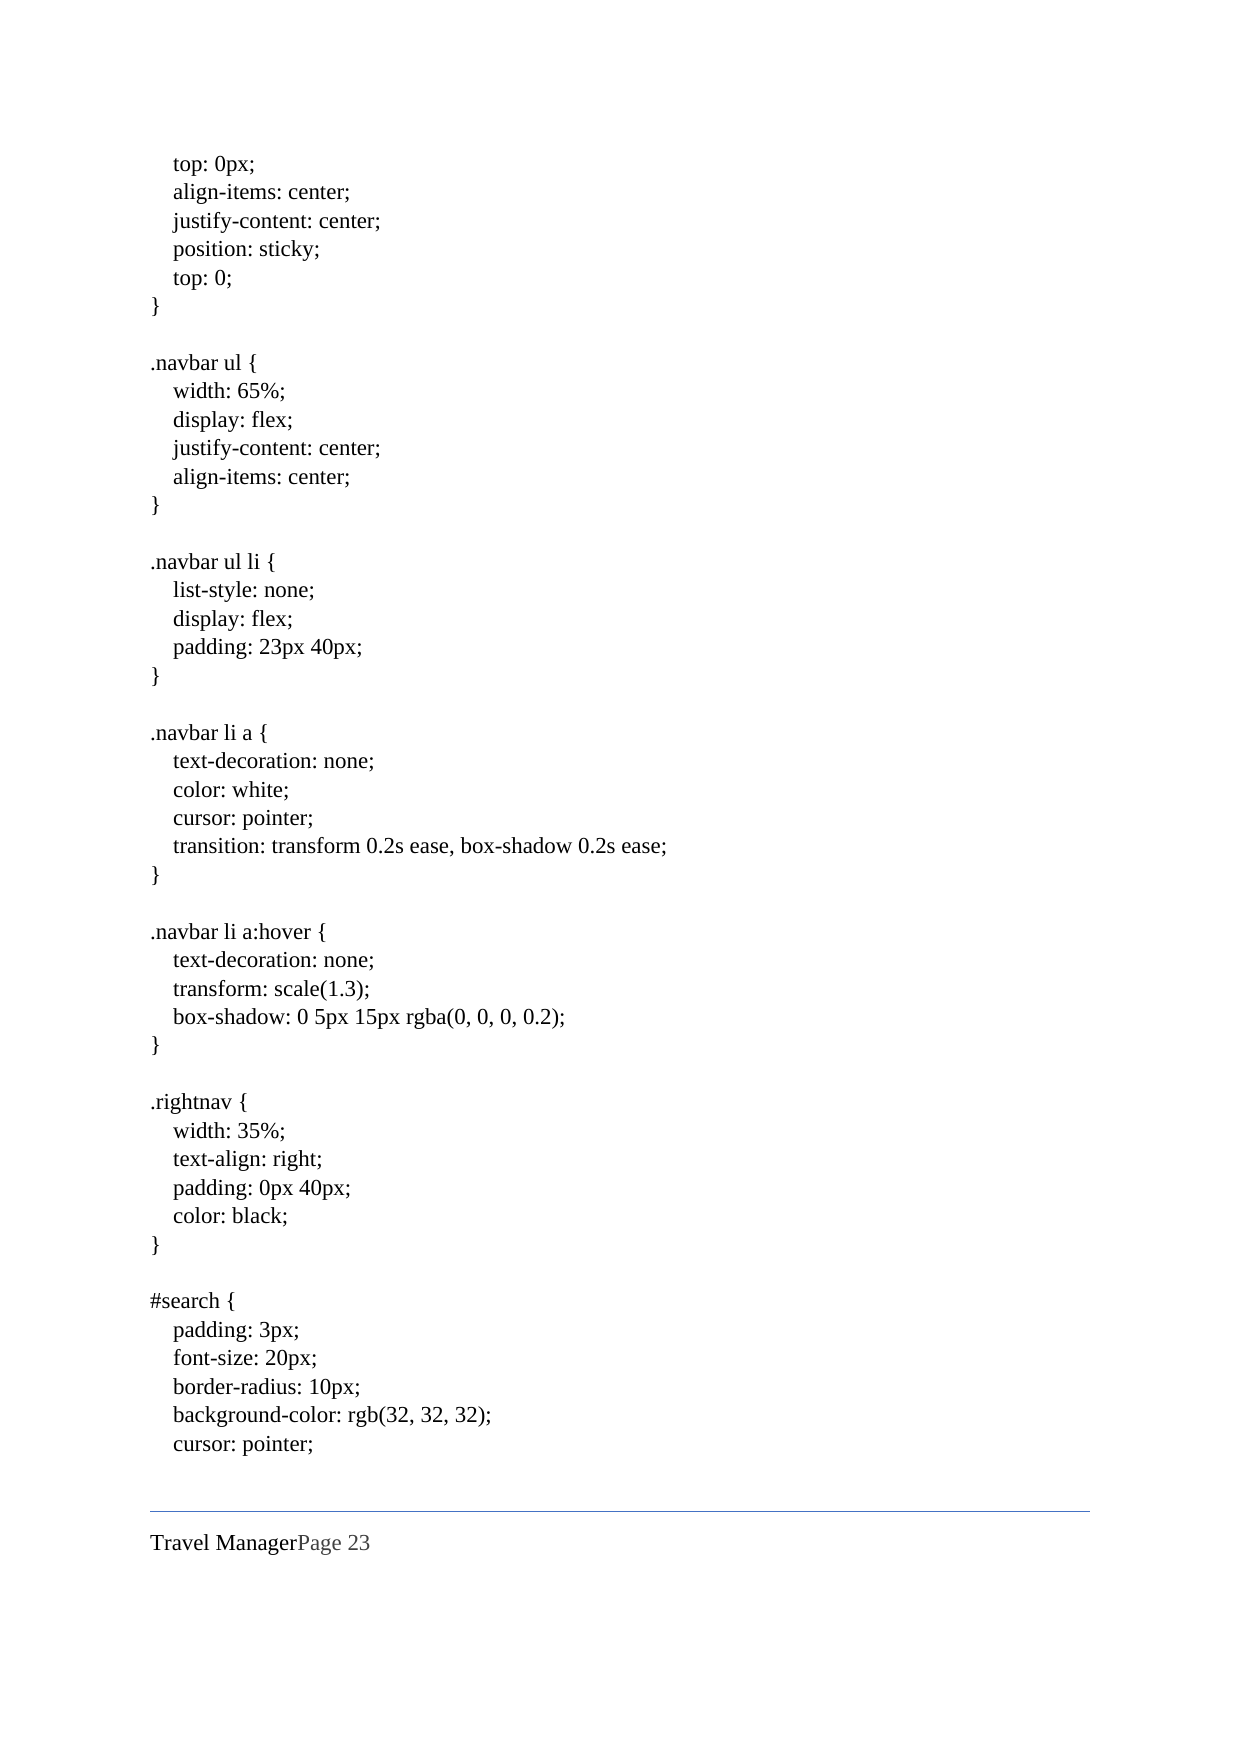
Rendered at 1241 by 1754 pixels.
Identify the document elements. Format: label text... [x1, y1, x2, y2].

text color: white; [150, 776, 1090, 802]
text cursor: pointer; [150, 1430, 1090, 1456]
text .navbar li a:hover { [150, 918, 1090, 944]
text align-items: center; [150, 178, 1090, 205]
text text-decoration: none; [150, 747, 1090, 773]
text padding: 23px 40px; [150, 633, 1090, 660]
text font-size: 20px; [150, 1344, 1090, 1371]
text transition: transform 0.2s ease, box-shadow 0.2s ease; [150, 832, 1090, 859]
text } [150, 1032, 1090, 1058]
text } [150, 662, 1090, 688]
text text-align: right; [150, 1145, 1090, 1172]
text padding: 3px; [150, 1316, 1090, 1342]
text justify-content: center; [150, 207, 1090, 233]
text transform: scale(1.3); [150, 975, 1090, 1001]
text } [150, 491, 1090, 518]
text background-color: rgb(32, 32, 32); [150, 1401, 1090, 1428]
text position: sticky; [150, 235, 1090, 262]
text } [150, 1231, 1090, 1257]
text cursor: pointer; [150, 804, 1090, 830]
text } [150, 861, 1090, 887]
text #search { [150, 1287, 1090, 1314]
text color: black; [150, 1202, 1090, 1228]
text .navbar ul { [150, 349, 1090, 375]
text padding: 0px 40px; [150, 1174, 1090, 1200]
text box-shadow: 0 5px 15px rgba(0, 0, 0, 0.2); [150, 1003, 1090, 1029]
text top: 0; [150, 264, 1090, 290]
text display: flex; [150, 406, 1090, 432]
text } [150, 292, 1090, 318]
text align-items: center; [150, 463, 1090, 489]
text .rightnav { [150, 1088, 1090, 1115]
text width: 65%; [150, 377, 1090, 404]
text list-style: none; [150, 577, 1090, 603]
text justify-content: center; [150, 434, 1090, 461]
text .navbar ul li { [150, 548, 1090, 574]
text text-decoration: none; [150, 946, 1090, 973]
text .navbar li a { [150, 719, 1090, 745]
text top: 0px; [150, 150, 1090, 176]
text width: 35%; [150, 1117, 1090, 1143]
text border-radius: 10px; [150, 1373, 1090, 1399]
text display: flex; [150, 605, 1090, 631]
